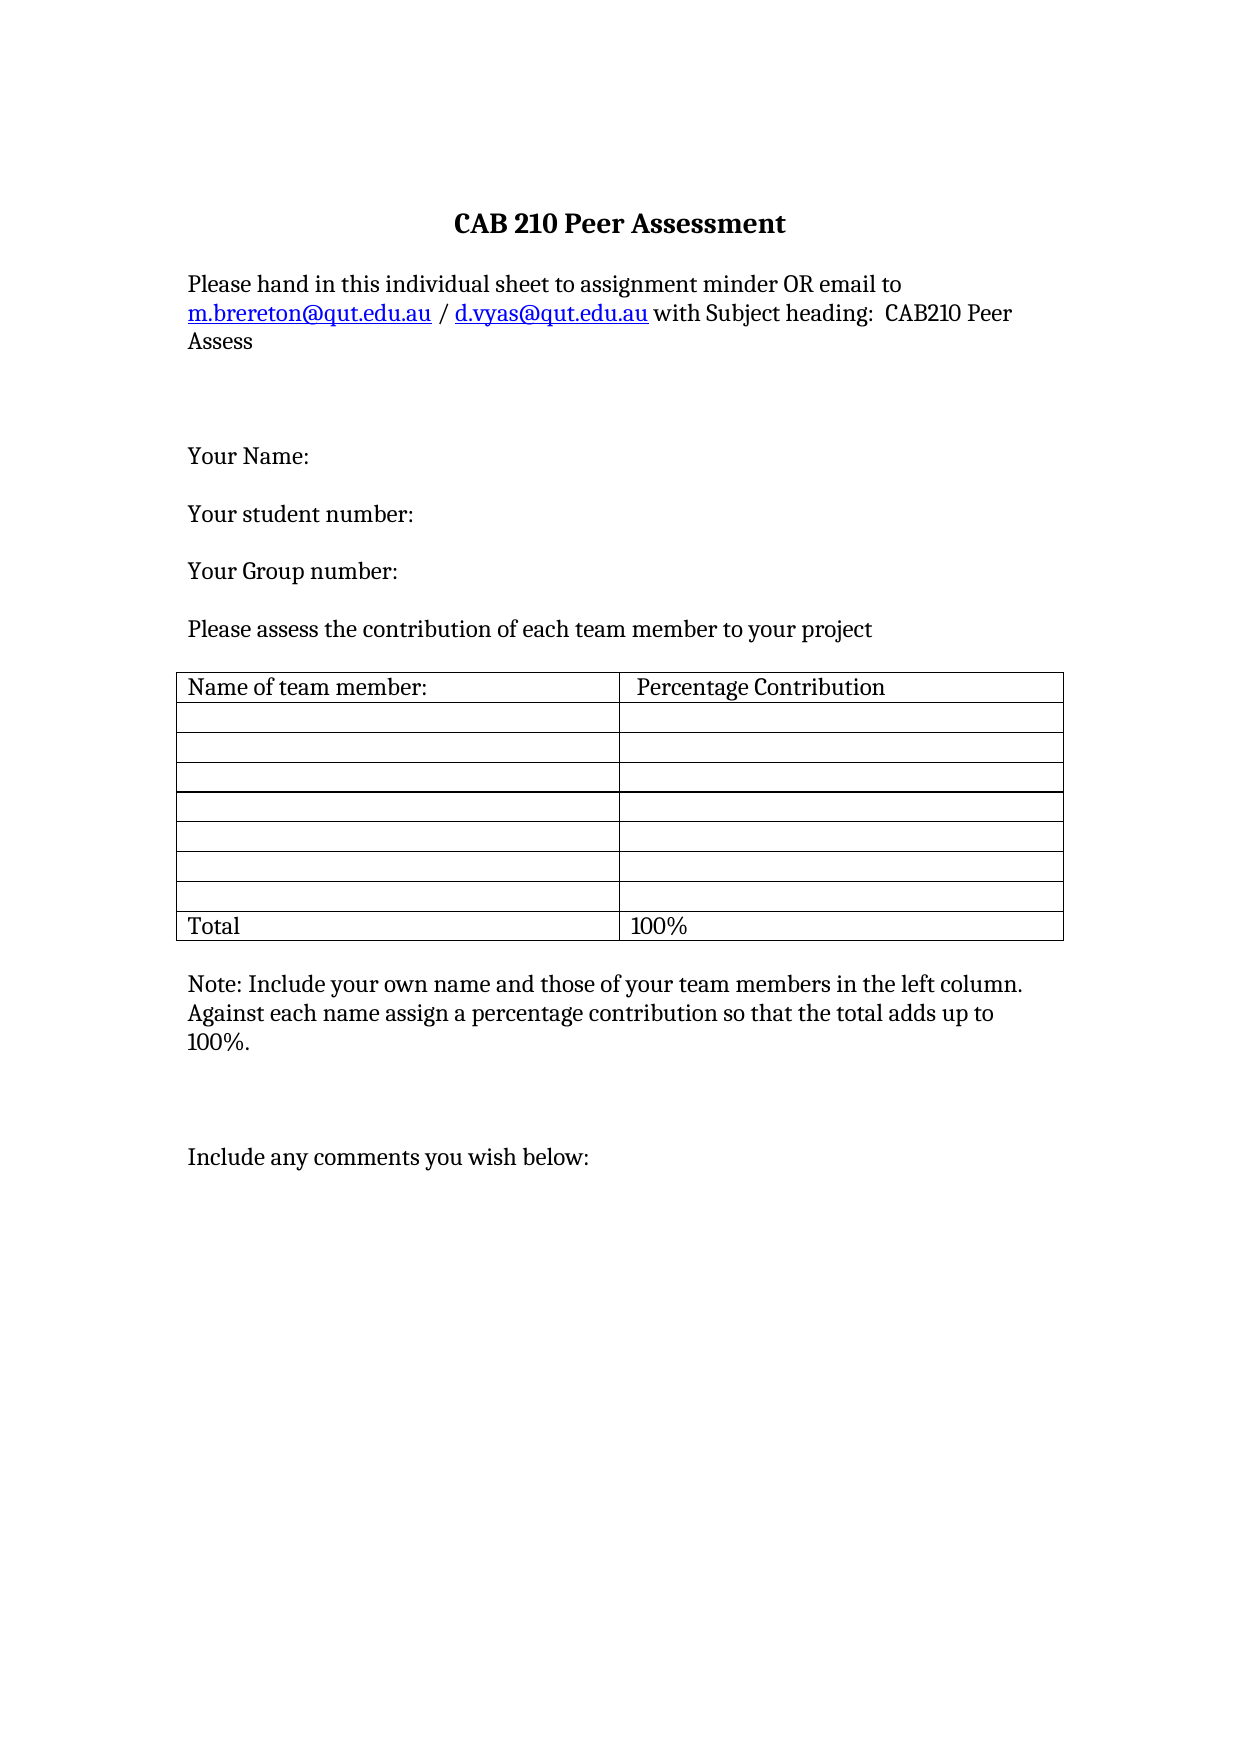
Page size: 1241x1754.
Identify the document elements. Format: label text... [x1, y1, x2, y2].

text CAB 210 Peer Assessment [187, 207, 1053, 241]
table_cell [177, 852, 619, 881]
text Your Group number: [187, 557, 1053, 586]
table_cell [177, 793, 619, 821]
table_cell 100% [620, 912, 1063, 940]
table_cell [620, 822, 1063, 851]
table_cell [177, 733, 619, 762]
table_cell [620, 852, 1063, 881]
text Your Name: [187, 442, 1053, 471]
table_cell [177, 763, 619, 791]
table_header Name of team member: [177, 673, 619, 702]
text Please assess the contribution of each team member to your project [187, 615, 1053, 643]
table_cell [177, 882, 619, 911]
text Note: Include your own name and those of your team members in the left column. Against each name assign a percentage contribution so that the total adds up to 100%. [187, 970, 1053, 1056]
text Your student number: [187, 500, 1053, 528]
table_cell Total [177, 912, 619, 940]
text Include any comments you wish below: [187, 1143, 1053, 1171]
text Please hand in this individual sheet to assignment minder OR email to m.brereton@qut.edu.au / d.vyas@qut.edu.au with Subject heading: CAB210 Peer Assess [187, 270, 1053, 356]
table_cell [620, 733, 1063, 762]
table_cell [620, 882, 1063, 911]
table_cell [620, 703, 1063, 732]
table_cell [177, 822, 619, 851]
table_cell [620, 793, 1063, 821]
table_cell [620, 763, 1063, 791]
table_cell [177, 703, 619, 732]
table_header Percentage Contribution [620, 673, 1063, 702]
